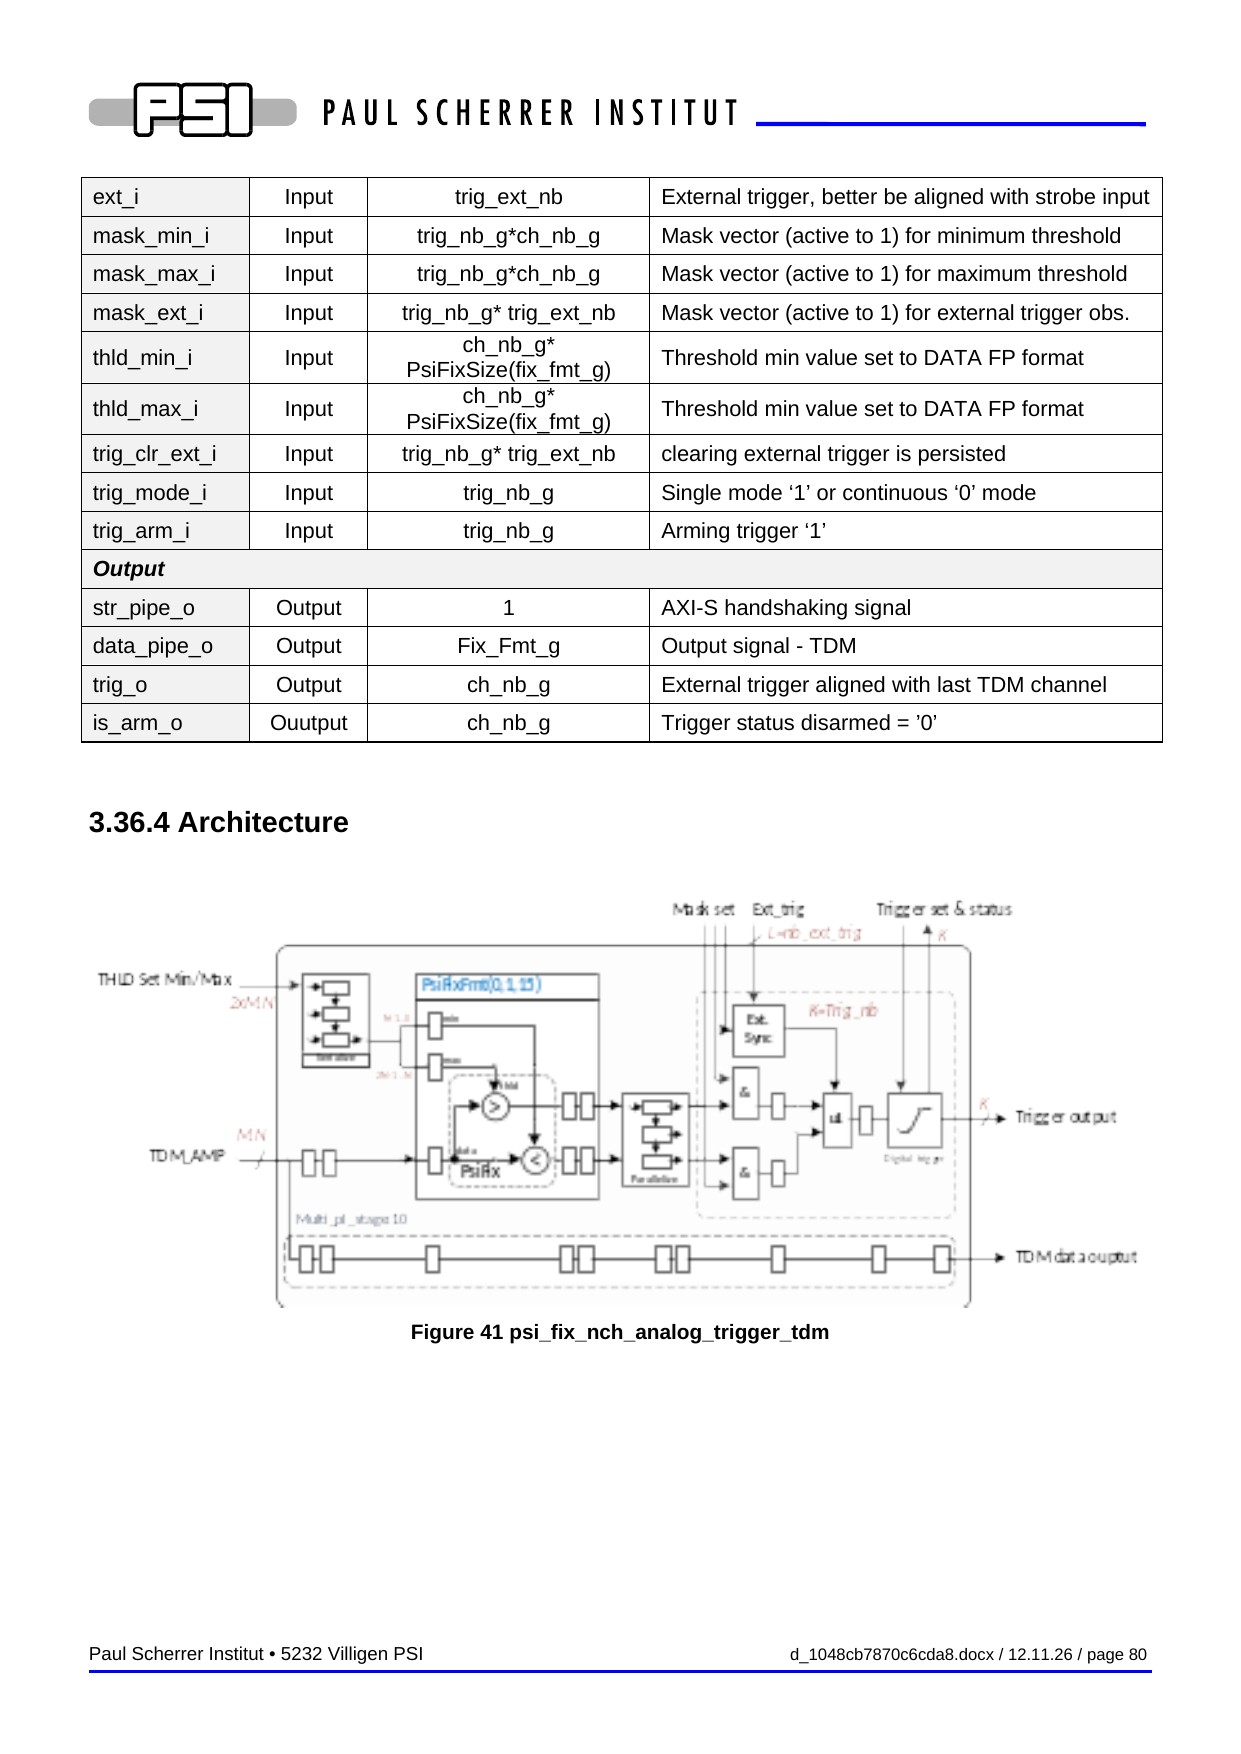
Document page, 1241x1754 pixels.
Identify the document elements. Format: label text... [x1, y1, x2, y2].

table_cell Input [250, 512, 367, 549]
subtitle Architecture [89, 805, 1152, 839]
table_cell ch_nb_g [368, 704, 649, 741]
table_cell trig_nb_g* trig_ext_nb [368, 294, 649, 331]
table_cell Single mode ‘1’ or continuous ‘0’ mode [650, 473, 1162, 511]
table_cell mask_min_i [82, 217, 249, 254]
table_cell Mask vector (active to 1) for minimum threshold [650, 217, 1162, 254]
table_cell Output [250, 627, 367, 664]
text Figure 41 psi_fix_nch_analog_trigger_tdm [89, 1320, 1152, 1344]
table_cell Fix_Fmt_g [368, 627, 649, 664]
table_cell trig_nb_g [368, 512, 649, 549]
table_cell Input [250, 473, 367, 511]
table_cell Trigger status disarmed = ’0’ [650, 704, 1162, 741]
table_cell mask_max_i [82, 255, 249, 292]
table_cell Output [250, 589, 367, 626]
table_cell data_pipe_o [82, 627, 249, 664]
table_cell Arming trigger ‘1’ [650, 512, 1162, 549]
table_cell Threshold min value set to DATA FP format [650, 384, 1162, 434]
table_cell Input [250, 255, 367, 292]
table_cell is_arm_o [82, 704, 249, 741]
table_cell Output signal - TDM [650, 627, 1162, 664]
table_cell ext_i [82, 178, 249, 216]
table_cell trig_o [82, 666, 249, 703]
table_cell str_pipe_o [82, 589, 249, 626]
table_cell thld_max_i [82, 384, 249, 434]
table_cell trig_nb_g [368, 473, 649, 511]
table_cell Mask vector (active to 1) for external trigger obs. [650, 294, 1162, 331]
table_cell trig_nb_g*ch_nb_g [368, 217, 649, 254]
table_cell Output [82, 550, 1162, 588]
table_cell Input [250, 217, 367, 254]
table_cell trig_nb_g* trig_ext_nb [368, 435, 649, 472]
table_cell External trigger, better be aligned with strobe input [650, 178, 1162, 216]
table_cell External trigger aligned with last TDM channel [650, 666, 1162, 703]
table_cell ch_nb_g* PsiFixSize(fix_fmt_g) [368, 332, 649, 382]
table_cell ch_nb_g* PsiFixSize(fix_fmt_g) [368, 384, 649, 434]
table_cell Mask vector (active to 1) for maximum threshold [650, 255, 1162, 292]
table_cell trig_ext_nb [368, 178, 649, 216]
table_cell Input [250, 384, 367, 434]
table_cell trig_nb_g*ch_nb_g [368, 255, 649, 292]
table_cell Input [250, 332, 367, 382]
table_cell Input [250, 435, 367, 472]
table_cell ch_nb_g [368, 666, 649, 703]
table_cell Threshold min value set to DATA FP format [650, 332, 1162, 382]
table_cell trig_mode_i [82, 473, 249, 511]
table_cell Ouutput [250, 704, 367, 741]
table_cell 1 [368, 589, 649, 626]
table_cell trig_arm_i [82, 512, 249, 549]
table_cell Input [250, 294, 367, 331]
table_cell mask_ext_i [82, 294, 249, 331]
table_cell clearing external trigger is persisted [650, 435, 1162, 472]
table_cell trig_clr_ext_i [82, 435, 249, 472]
table_cell thld_min_i [82, 332, 249, 382]
table_cell AXI-S handshaking signal [650, 589, 1162, 626]
table_cell Output [250, 666, 367, 703]
table_cell Input [250, 178, 367, 216]
